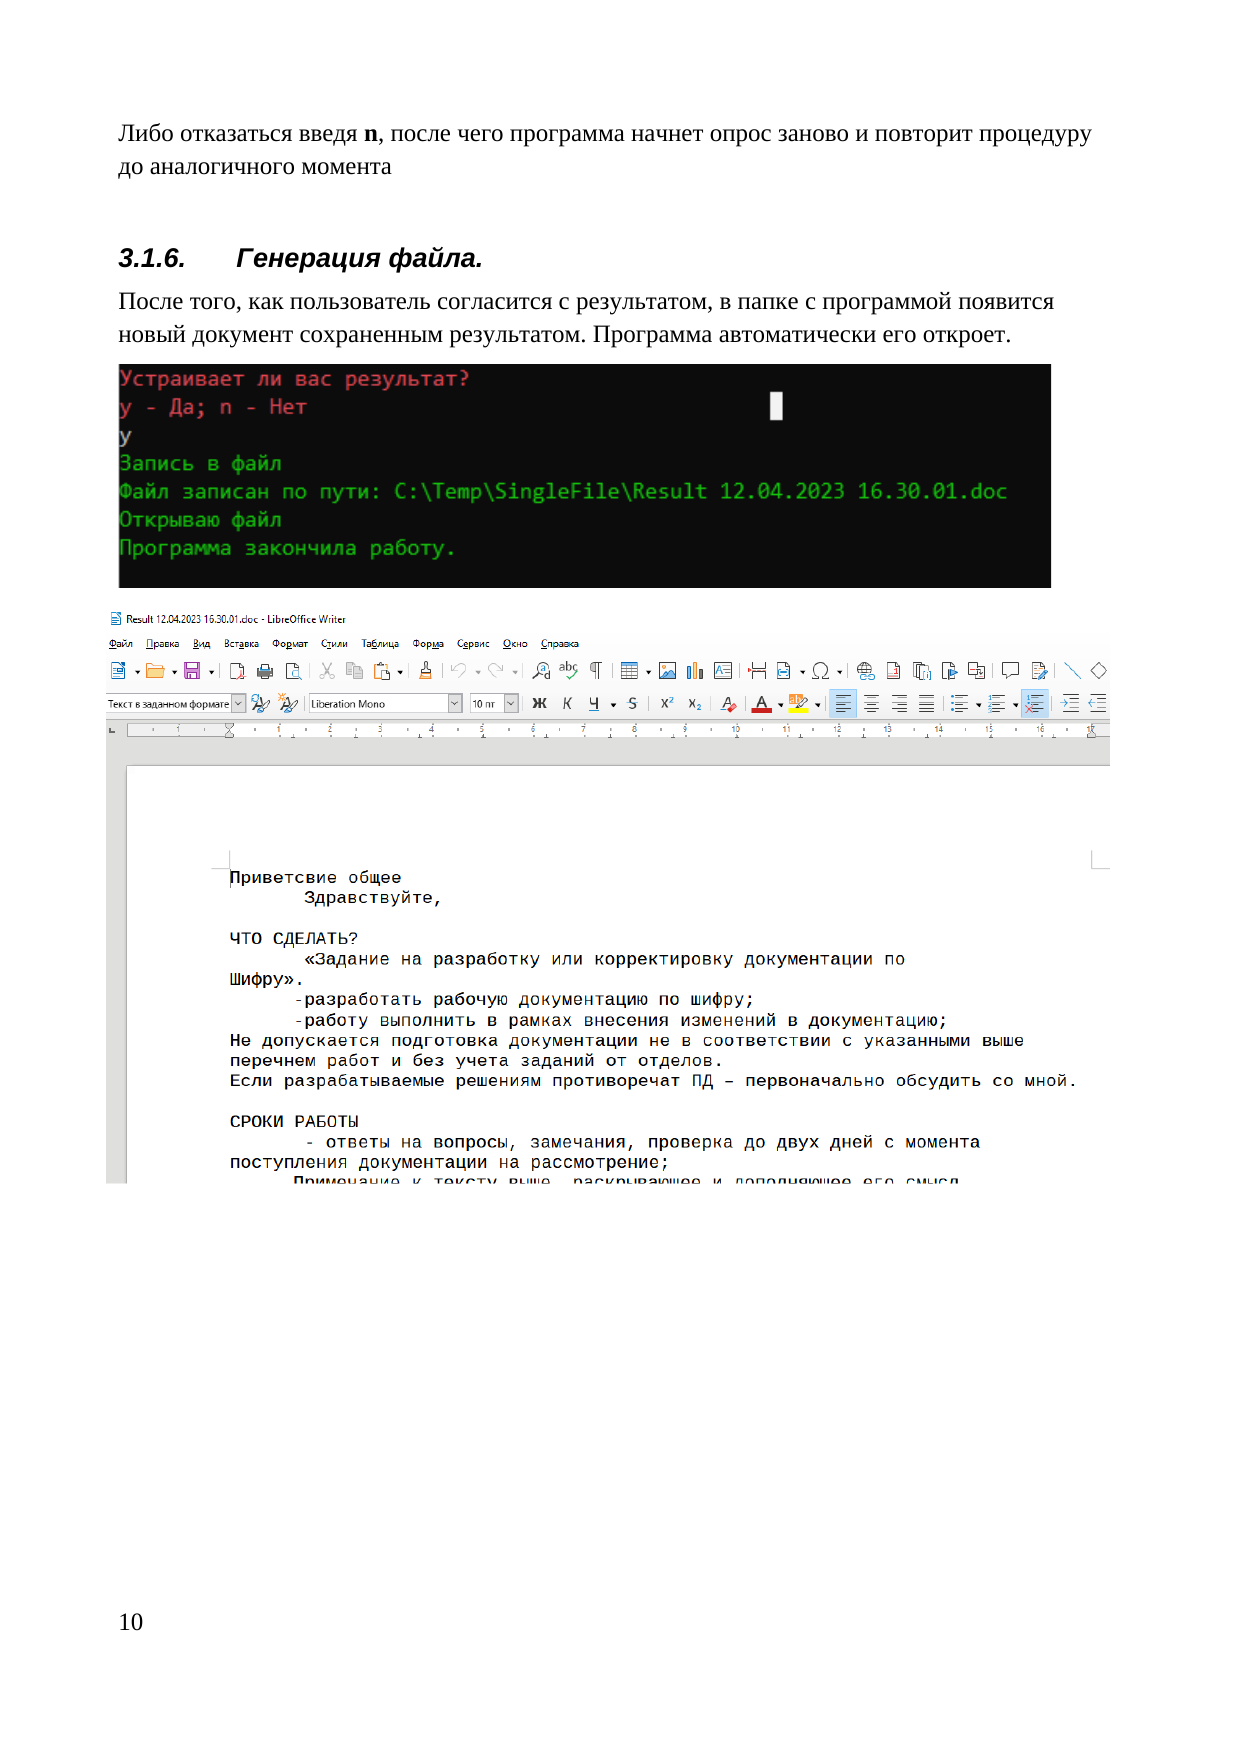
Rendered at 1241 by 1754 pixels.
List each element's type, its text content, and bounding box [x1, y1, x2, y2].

picture [118, 364, 1052, 588]
text Либо отказаться введя n, после чего программа начнет опрос заново и повторит процедуру до аналогичного момента [118, 118, 1122, 180]
subtitle Генерация файла. [118, 242, 1122, 274]
text После того, как пользователь согласится с результатом, в папке с программой появится новый документ сохраненным результатом. Программа автоматически его откроет. [118, 286, 1122, 348]
picture [106, 608, 1110, 1184]
